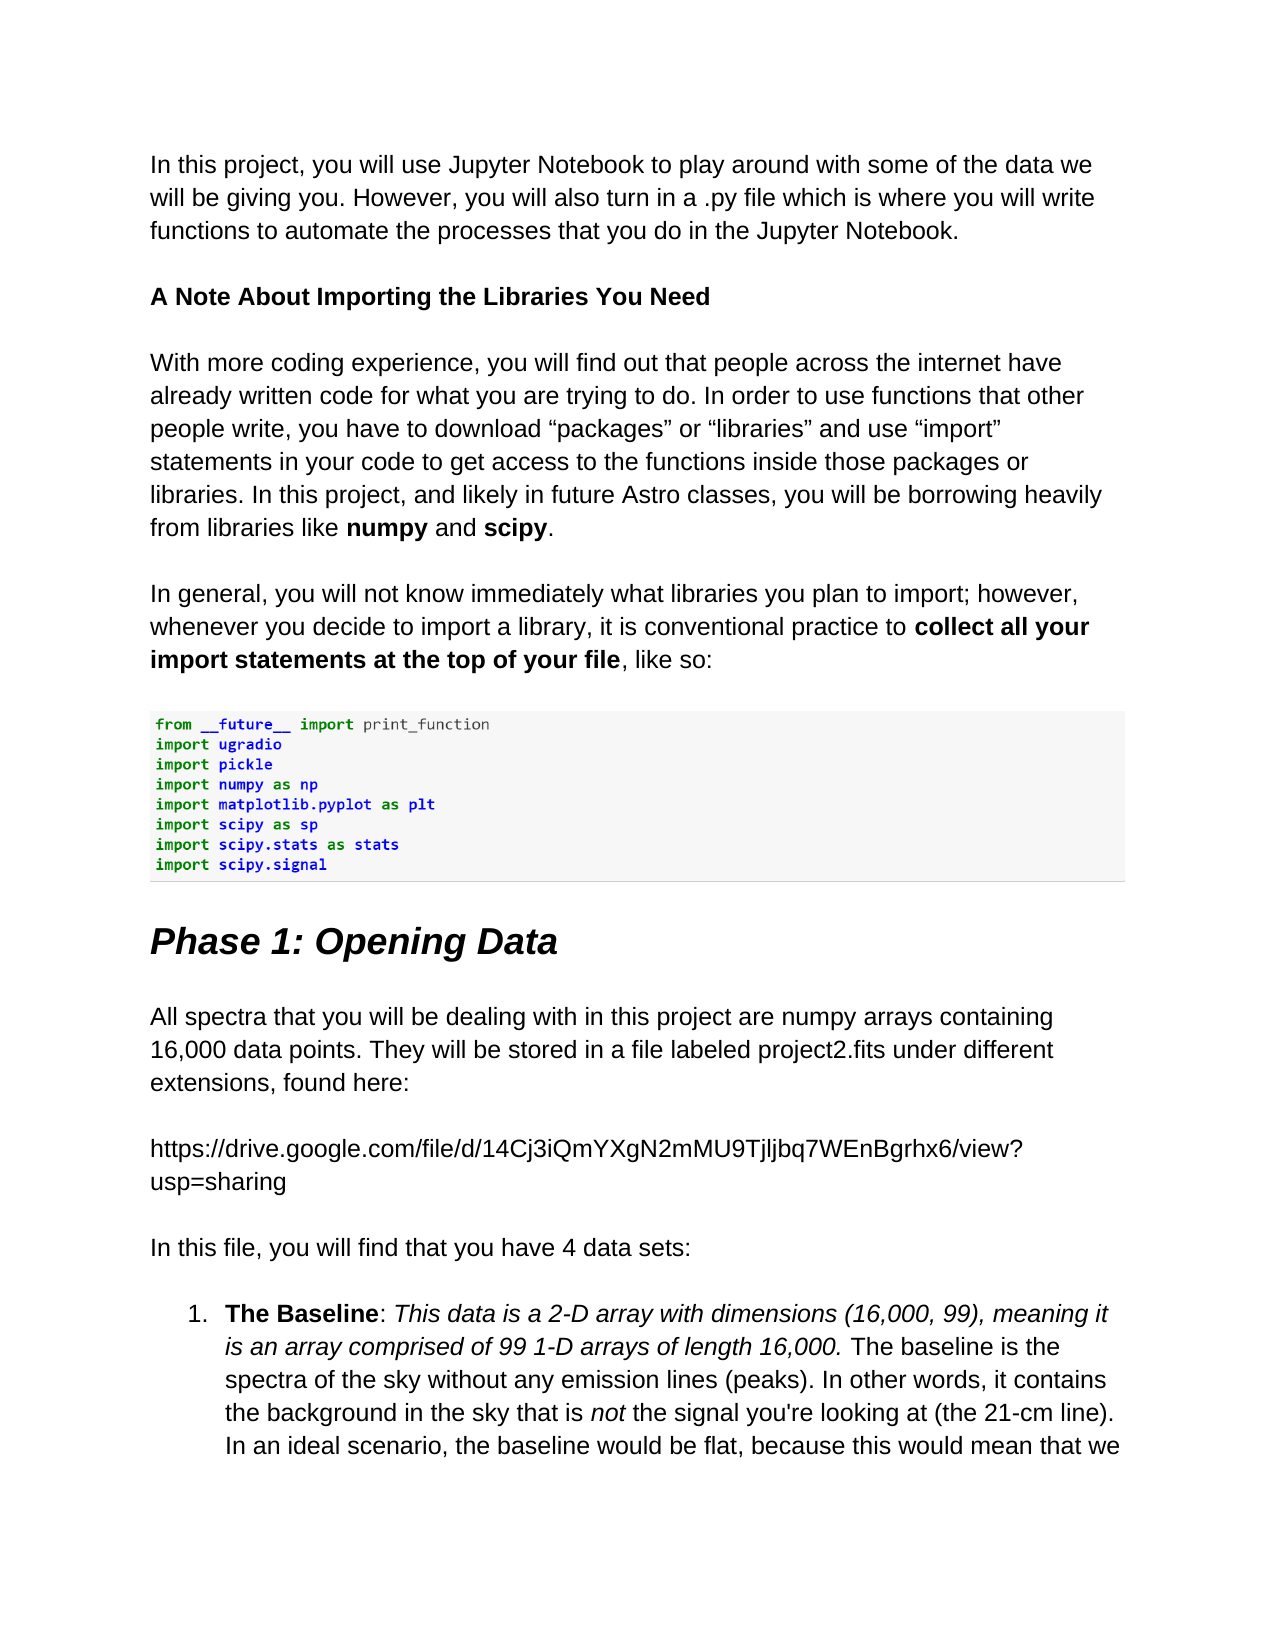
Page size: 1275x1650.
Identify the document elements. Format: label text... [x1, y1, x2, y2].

text A Note About Importing the Libraries You Need [150, 282, 1125, 311]
text In general, you will not know immediately what libraries you plan to import; however, whenever you decide to import a library, it is conventional practice to collect all your import statements at the top of your file, like so: [150, 579, 1125, 674]
text With more coding experience, you will find out that people across the internet have already written code for what you are trying to do. In order to use functions that other people write, you have to download “packages” or “libraries” and use “import” statements in your code to get access to the functions inside those packages or libraries. In this project, and likely in future Astro classes, you will be borrowing heavily from libraries like numpy and scipy. [150, 348, 1125, 542]
text Phase 1: Opening Data [150, 919, 1125, 962]
text All spectra that you will be dealing with in this project are numpy arrays containing 16,000 data points. They will be stored in a file labeled project2.fits under different extensions, found here: [150, 1002, 1125, 1096]
text In this project, you will use Jupyter Notebook to play around with some of the data we will be giving you. However, you will also turn in a .py file which is where you will write functions to automate the processes that you do in the Jupyter Notebook. [150, 150, 1125, 245]
text In this file, you will find that you have 4 data sets: [150, 1233, 1125, 1262]
text https://drive.google.com/file/d/14Cj3iQmYXgN2mMU9Tjljbq7WEnBgrhx6/view?usp=sharing [150, 1134, 1125, 1196]
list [187, 1299, 1125, 1460]
picture [150, 711, 1125, 883]
